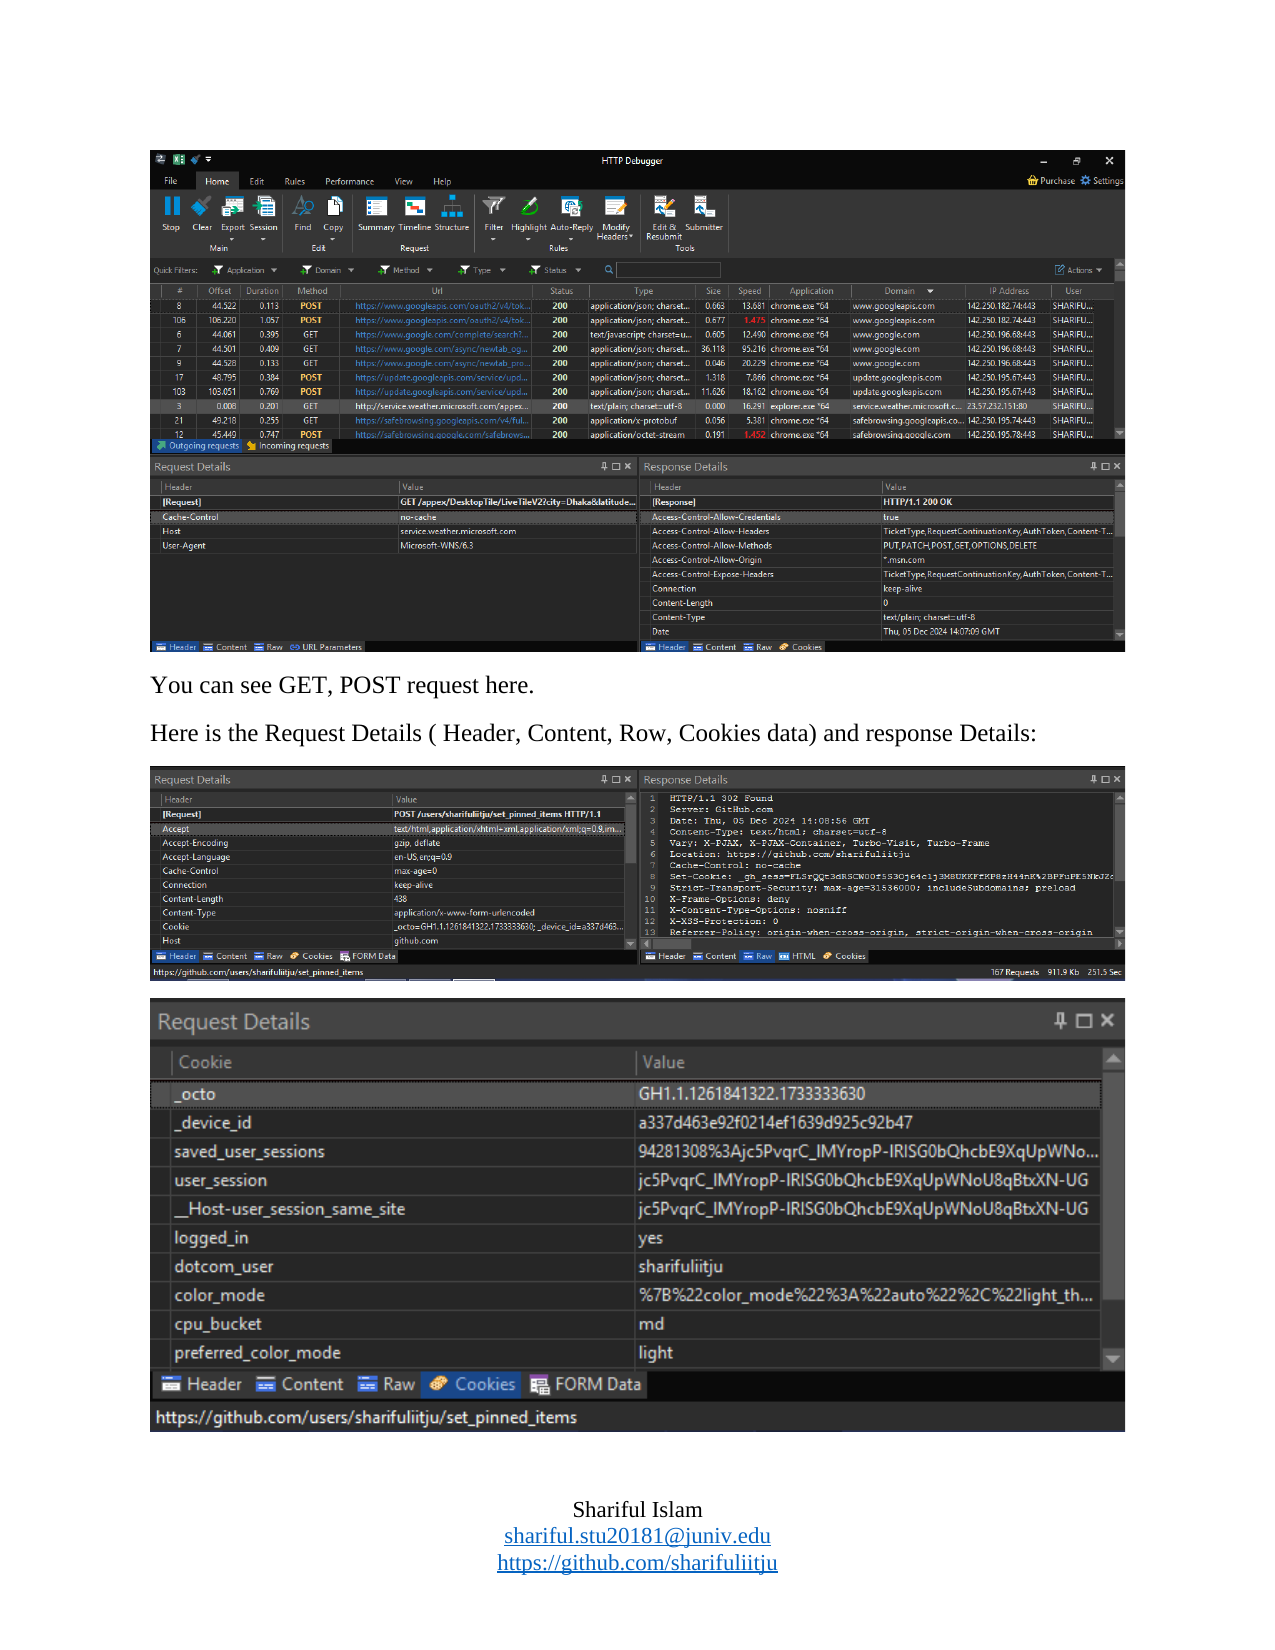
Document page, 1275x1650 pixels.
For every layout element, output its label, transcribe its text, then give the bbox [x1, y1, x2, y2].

text Here is the Request Details ( Header, Content, Row, Cookies data) and response Details: [150, 718, 1125, 747]
picture [150, 998, 1125, 1432]
text You can see GET, POST request here. [150, 671, 1125, 699]
picture [150, 766, 1125, 981]
picture [150, 150, 1125, 652]
